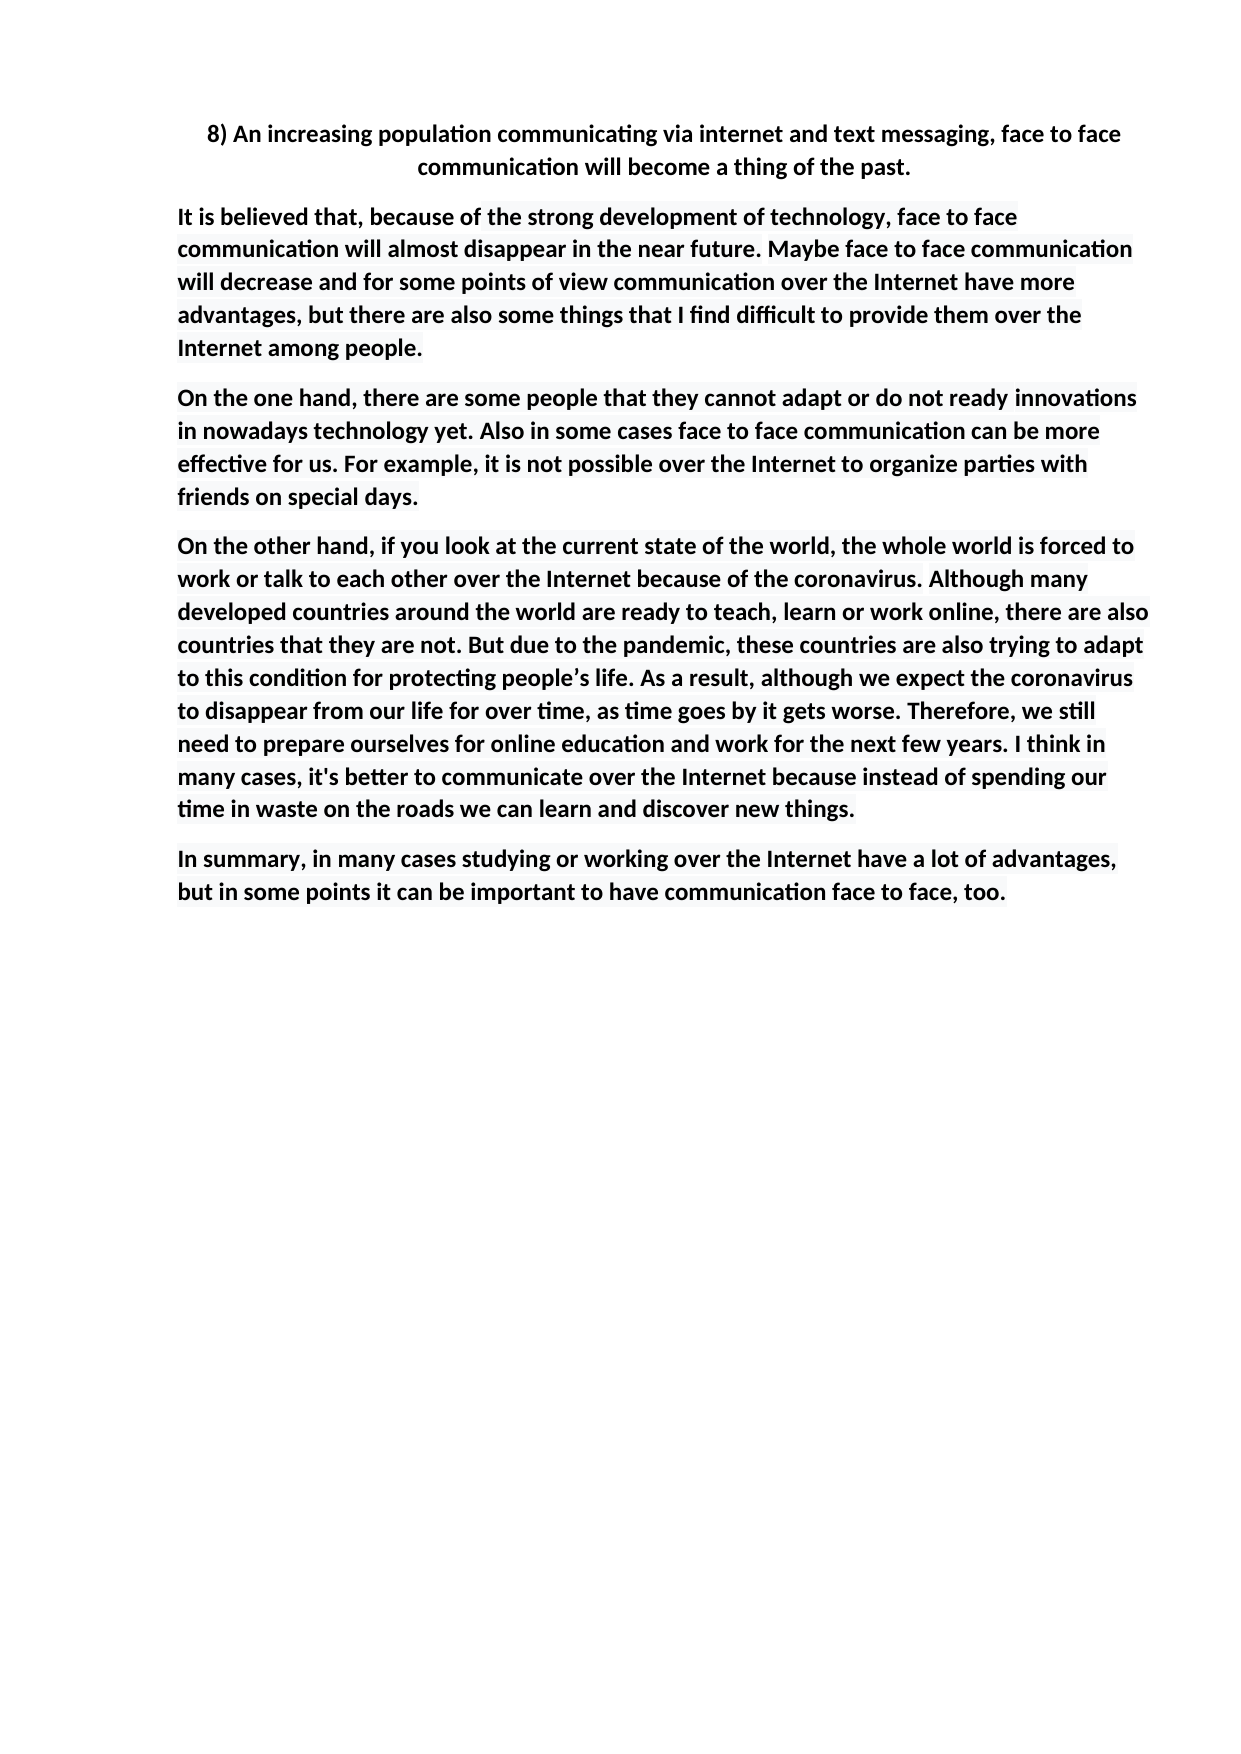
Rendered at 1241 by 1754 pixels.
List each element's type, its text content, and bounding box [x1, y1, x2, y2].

text It is believed that, because of the strong development of technology, face to face communication will almost disappear in the near future. Maybe face to face communication will decrease and for some points of view communication over the Internet have more advantages, but there are also some things that I find difficult to provide them over the Internet among people. [177, 201, 1152, 363]
text 8) An increasing population communicating via internet and text messaging, face to face communication will become a thing of the past. [177, 118, 1152, 182]
text On the other hand, if you look at the current state of the world, the whole world is forced to work or talk to each other over the Internet because of the coronavirus. Although many developed countries around the world are ready to teach, learn or work online, there are also countries that they are not. But due to the pandemic, these countries are also trying to adapt to this condition for protecting people’s life. As a result, although we expect the coronavirus to disappear from our life for over time, as time goes by it gets worse. Therefore, we still need to prepare ourselves for online education and work for the next few years. I think in many cases, it's better to communicate over the Internet because instead of spending our time in waste on the roads we can learn and discover new things. [177, 530, 1152, 824]
text On the one hand, there are some people that they cannot adapt or do not ready innovations in nowadays technology yet. Also in some cases face to face communication can be more effective for us. For example, it is not possible over the Internet to organize parties with friends on special days. [177, 382, 1152, 511]
text In summary, in many cases studying or working over the Internet have a lot of advantages, but in some points it can be important to have communication face to face, too. [177, 843, 1152, 907]
